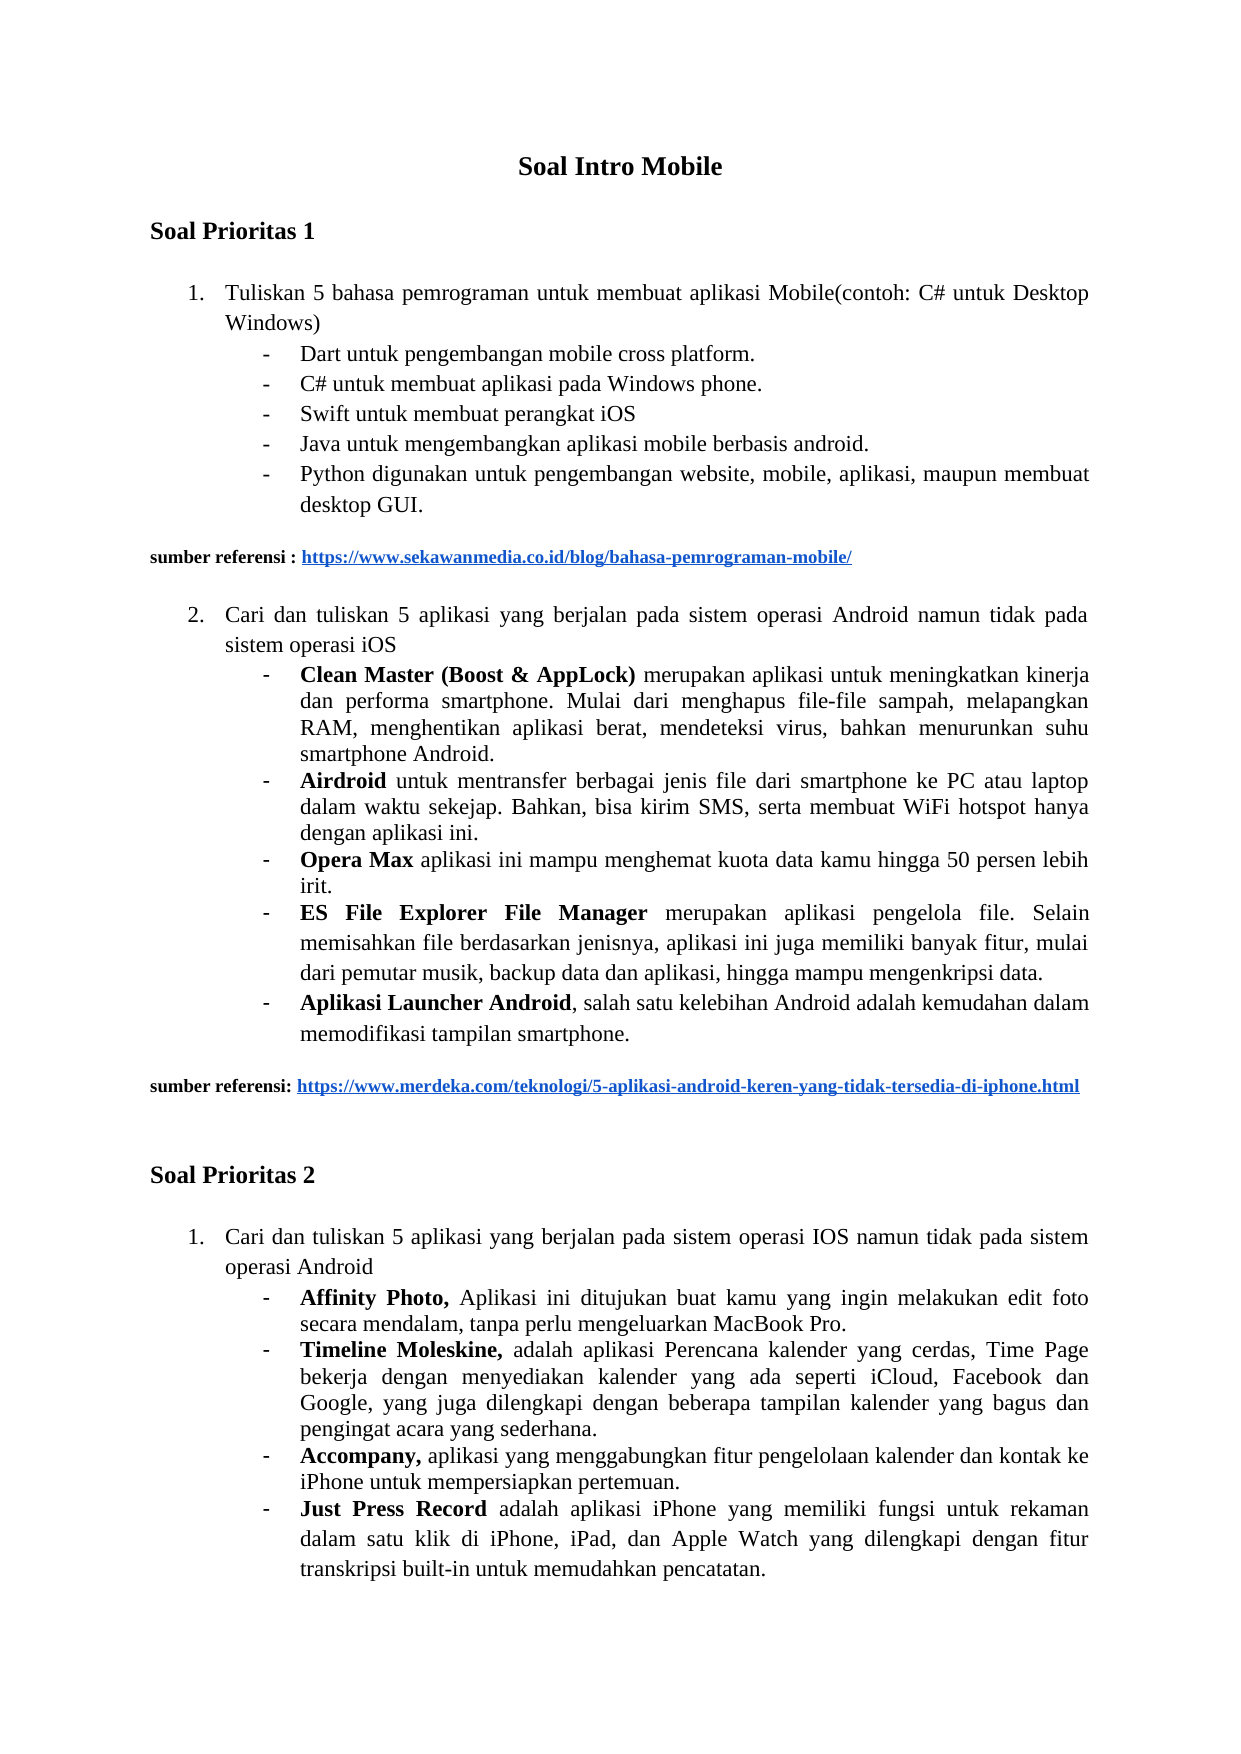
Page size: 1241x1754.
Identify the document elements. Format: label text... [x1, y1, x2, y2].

list C# untuk membuat aplikasi pada Windows phone. [262, 370, 1090, 396]
list Clean Master (Boost & AppLock) merupakan aplikasi untuk meningkatkan kinerja dan performa smartphone. Mulai dari menghapus file-file sampah, melapangkan RAM, menghentikan aplikasi berat, mendeteksi virus, bahkan menurunkan suhu smartphone Android. [262, 661, 1090, 767]
list Cari dan tuliskan 5 aplikasi yang berjalan pada sistem operasi Android namun tidak pada sistem operasi iOS [187, 601, 1090, 657]
list Just Press Record adalah aplikasi iPhone yang memiliki fungsi untuk rekaman dalam satu klik di iPhone, iPad, dan Apple Watch yang dilengkapi dengan fitur transkripsi built-in untuk memudahkan pencatatan. [262, 1494, 1090, 1581]
list Airdroid untuk mentransfer berbagai jenis file dari smartphone ke PC atau laptop dalam waktu sekejap. Bahkan, bisa kirim SMS, serta membuat WiFi hotspot hanya dengan aplikasi ini. [262, 767, 1090, 846]
list Dart untuk pengembangan mobile cross platform. [262, 339, 1090, 366]
list Timeline Moleskine, adalah aplikasi Perencana kalender yang cerdas, Time Page bekerja dengan menyediakan kalender yang ada seperti iCloud, Facebook dan Google, yang juga dilengkapi dengan beberapa tampilan kalender yang bagus dan pengingat acara yang sederhana. [262, 1336, 1090, 1442]
text sumber referensi: https://www.merdeka.com/teknologi/5-aplikasi-android-keren-yang-tidak-tersedia-di-iphone.html [150, 1074, 1090, 1096]
list Java untuk mengembangkan aplikasi mobile berbasis android. [262, 430, 1090, 457]
list Accompany, aplikasi yang menggabungkan fitur pengelolaan kalender dan kontak ke iPhone untuk mempersiapkan pertemuan. [262, 1442, 1090, 1494]
list Affinity Photo, Aplikasi ini ditujukan buat kamu yang ingin melakukan edit foto secara mendalam, tanpa perlu mengeluarkan MacBook Pro. [262, 1283, 1090, 1336]
list Tuliskan 5 bahasa pemrograman untuk membuat aplikasi Mobile(contoh: C# untuk Desktop Windows) [187, 279, 1090, 336]
list Opera Max aplikasi ini mampu menghemat kuota data kamu hingga 50 persen lebih irit. [262, 846, 1090, 898]
list Cari dan tuliskan 5 aplikasi yang berjalan pada sistem operasi IOS namun tidak pada sistem operasi Android [187, 1223, 1090, 1279]
list ES File Explorer File Manager merupakan aplikasi pengelola file. Selain memisahkan file berdasarkan jenisnya, aplikasi ini juga memiliki banyak fitur, mulai dari pemutar musik, backup data dan aplikasi, hingga mampu mengenkripsi data. [262, 898, 1090, 985]
text Soal Intro Mobile [150, 150, 1090, 181]
list Python digunakan untuk pengembangan website, mobile, aplikasi, maupun membuat desktop GUI. [262, 460, 1090, 517]
list Aplikasi Launcher Android, salah satu kelebihan Android adalah kemudahan dalam memodifikasi tampilan smartphone. [262, 989, 1090, 1046]
text Soal Prioritas 1 [150, 216, 1090, 245]
text sumber referensi : https://www.sekawanmedia.co.id/blog/bahasa-pemrograman-mobile/ [150, 546, 1090, 567]
text Soal Prioritas 2 [150, 1160, 1090, 1188]
list Swift untuk membuat perangkat iOS [262, 400, 1090, 426]
